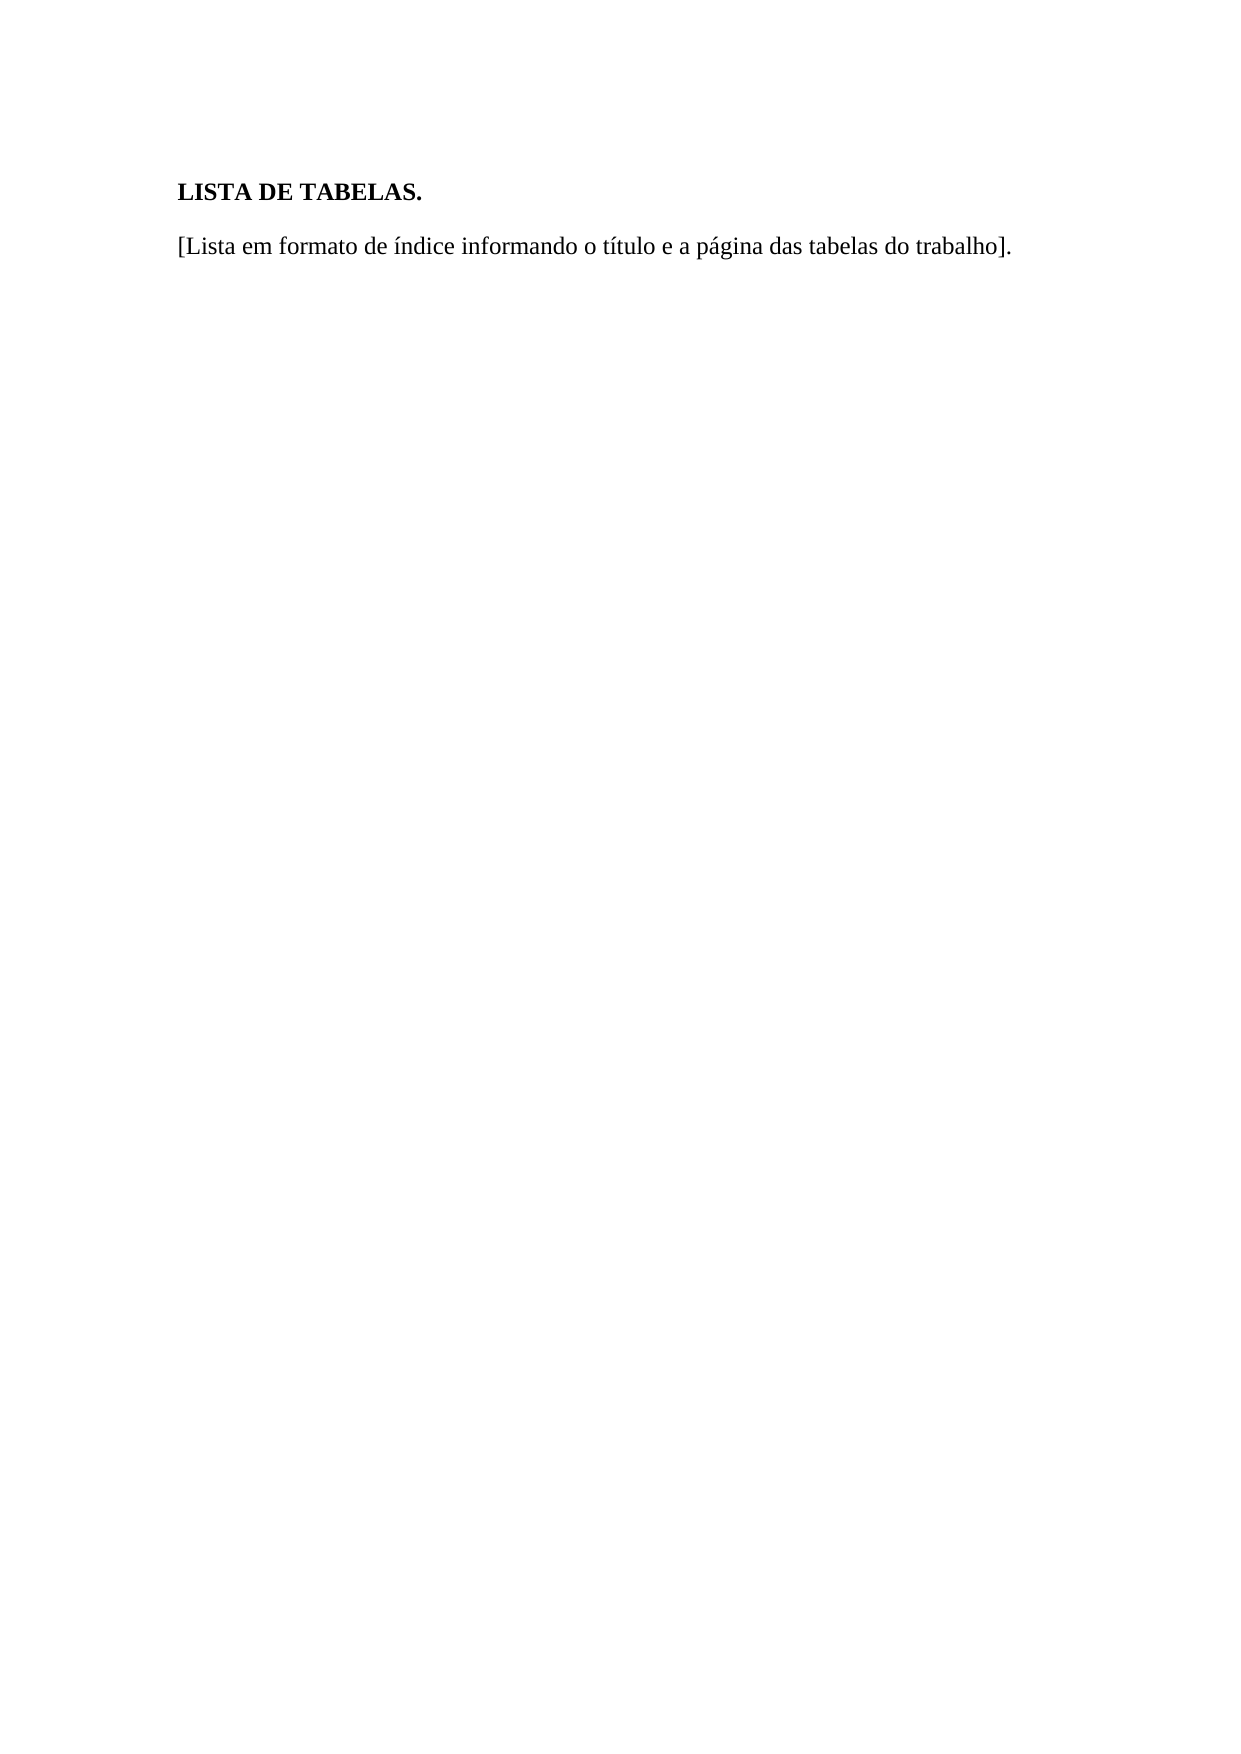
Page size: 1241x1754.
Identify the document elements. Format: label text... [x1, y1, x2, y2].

text LISTA DE TABELAS. [177, 177, 1122, 206]
text [Lista em formato de índice informando o título e a página das tabelas do trabalho]. [177, 231, 1122, 260]
